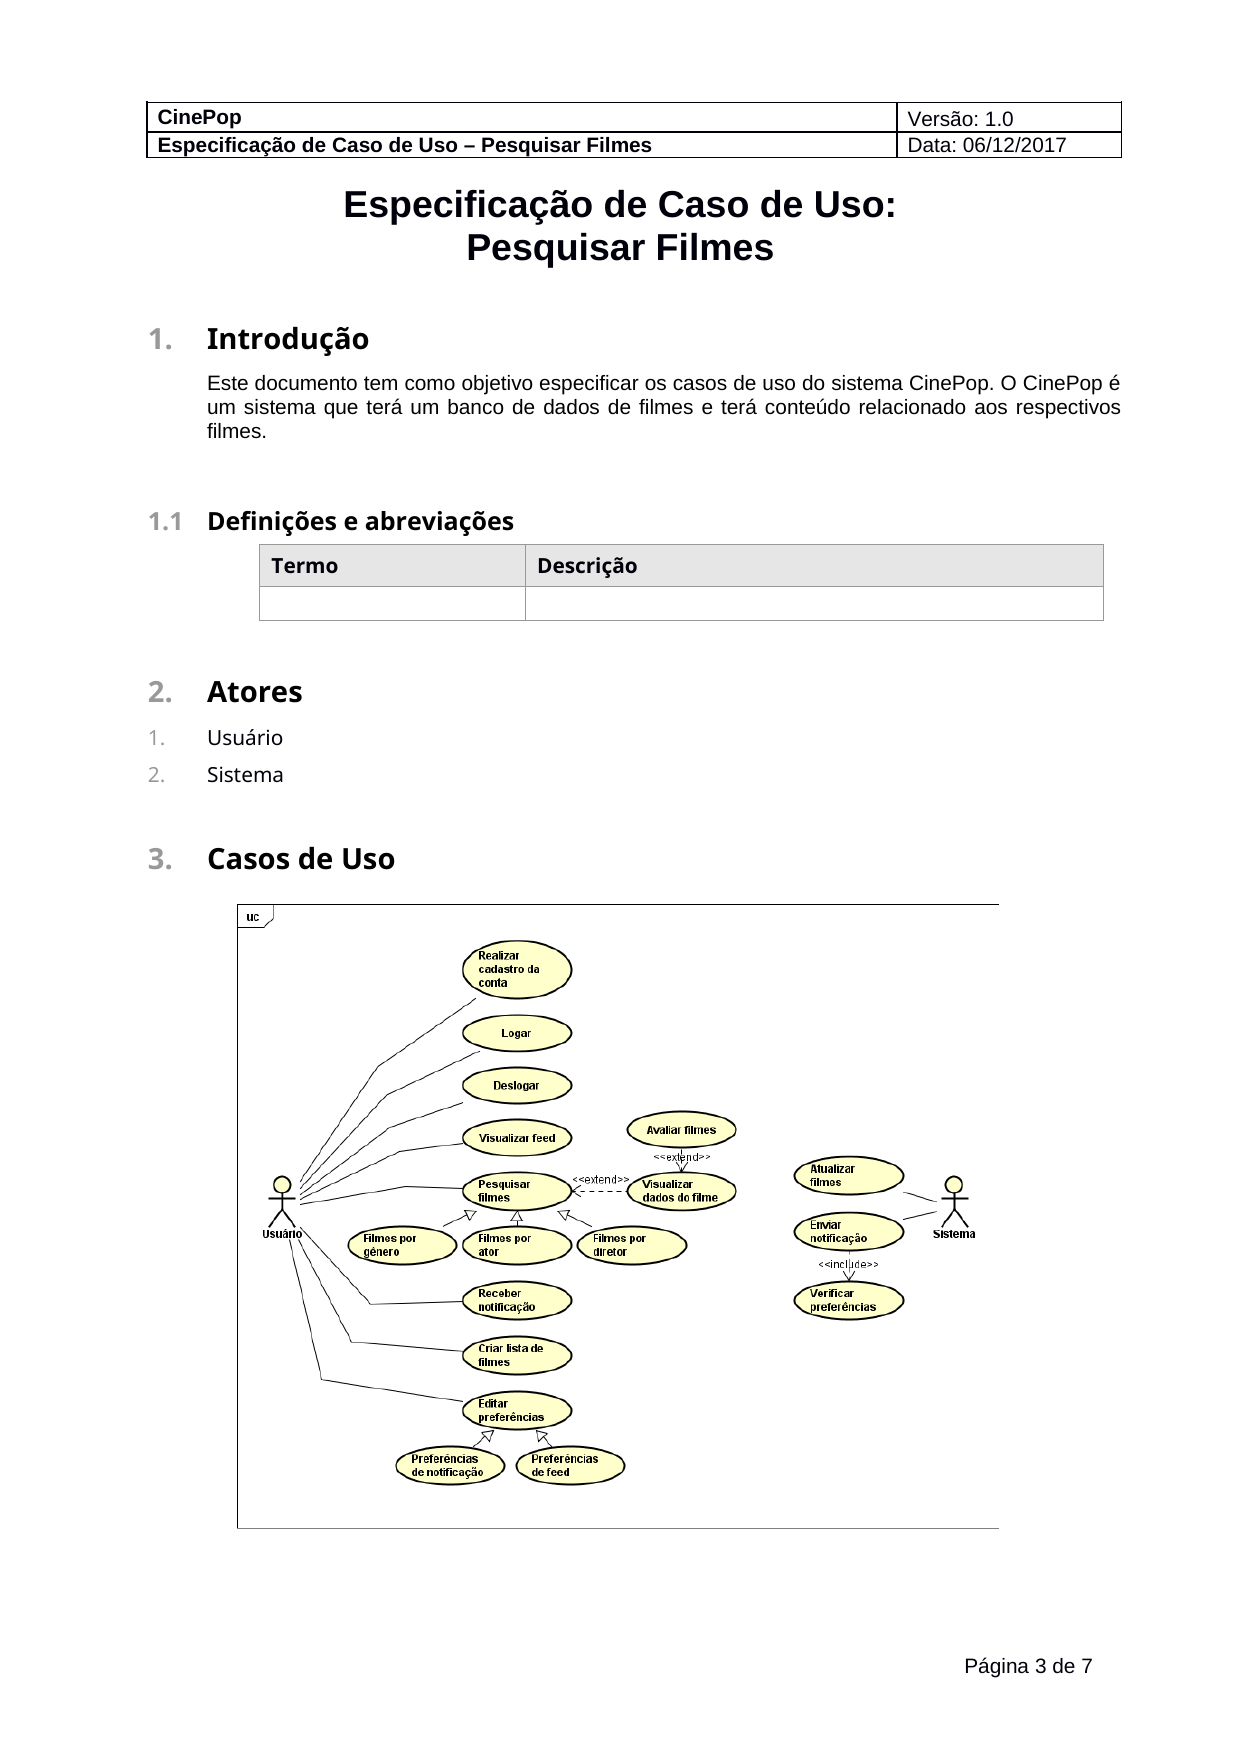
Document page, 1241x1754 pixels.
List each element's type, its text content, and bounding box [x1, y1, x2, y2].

title Pesquisar Filmes [148, 225, 1092, 268]
table_cell [526, 587, 1103, 620]
list Usuário [148, 723, 1157, 751]
list Atores [148, 671, 1122, 711]
title Especificação de Caso de Uso: [148, 182, 1092, 225]
table_cell [260, 587, 525, 620]
list Introdução [148, 318, 1122, 358]
text Este documento tem como objetivo especificar os casos de uso do sistema CinePop. O CinePop é um sistema que terá um banco de dados de filmes e terá conteúdo relacionado aos respectivos filmes. [148, 371, 1122, 442]
picture [236, 903, 999, 1529]
list Casos de Uso [148, 838, 1122, 878]
list Definições e abreviações [148, 504, 1122, 538]
table_header Descrição [526, 545, 1103, 586]
list Sistema [148, 760, 1157, 788]
table_header Termo [260, 545, 525, 586]
